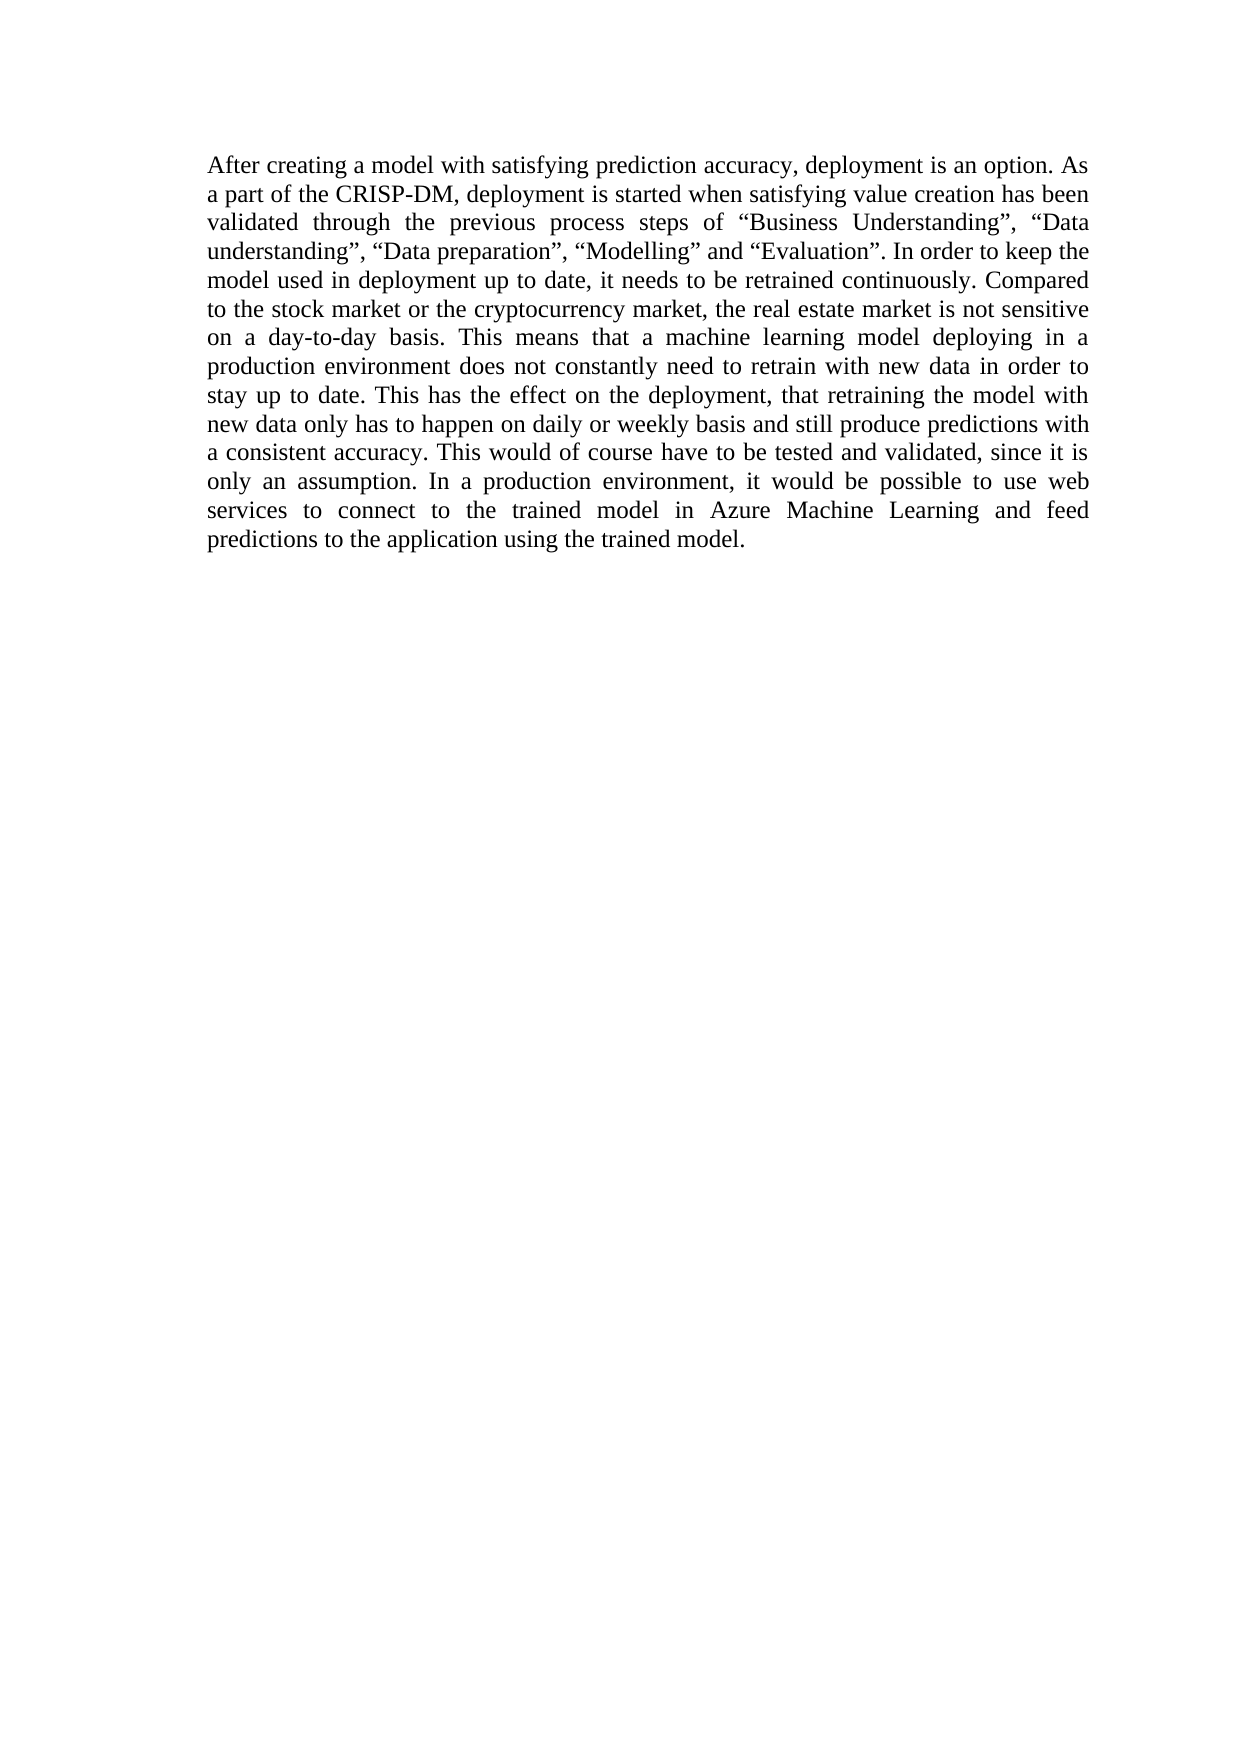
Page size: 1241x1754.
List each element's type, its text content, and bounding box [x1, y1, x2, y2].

text After creating a model with satisfying prediction accuracy, deployment is an option. As a part of the CRISP-DM, deployment is started when satisfying value creation has been validated through the previous process steps of “Business Understanding”, “Data understanding”, “Data preparation”, “Modelling” and “Evaluation”. In order to keep the model used in deployment up to date, it needs to be retrained continuously. Compared to the stock market or the cryptocurrency market, the real estate market is not sensitive on a day-to-day basis. This means that a machine learning model deploying in a production environment does not constantly need to retrain with new data in order to stay up to date. This has the effect on the deployment, that retraining the model with new data only has to happen on daily or weekly basis and still produce predictions with a consistent accuracy. This would of course have to be tested and validated, since it is only an assumption. In a production environment, it would be possible to use web services to connect to the trained model in Azure Machine Learning and feed predictions to the application using the trained model. [207, 150, 1090, 552]
